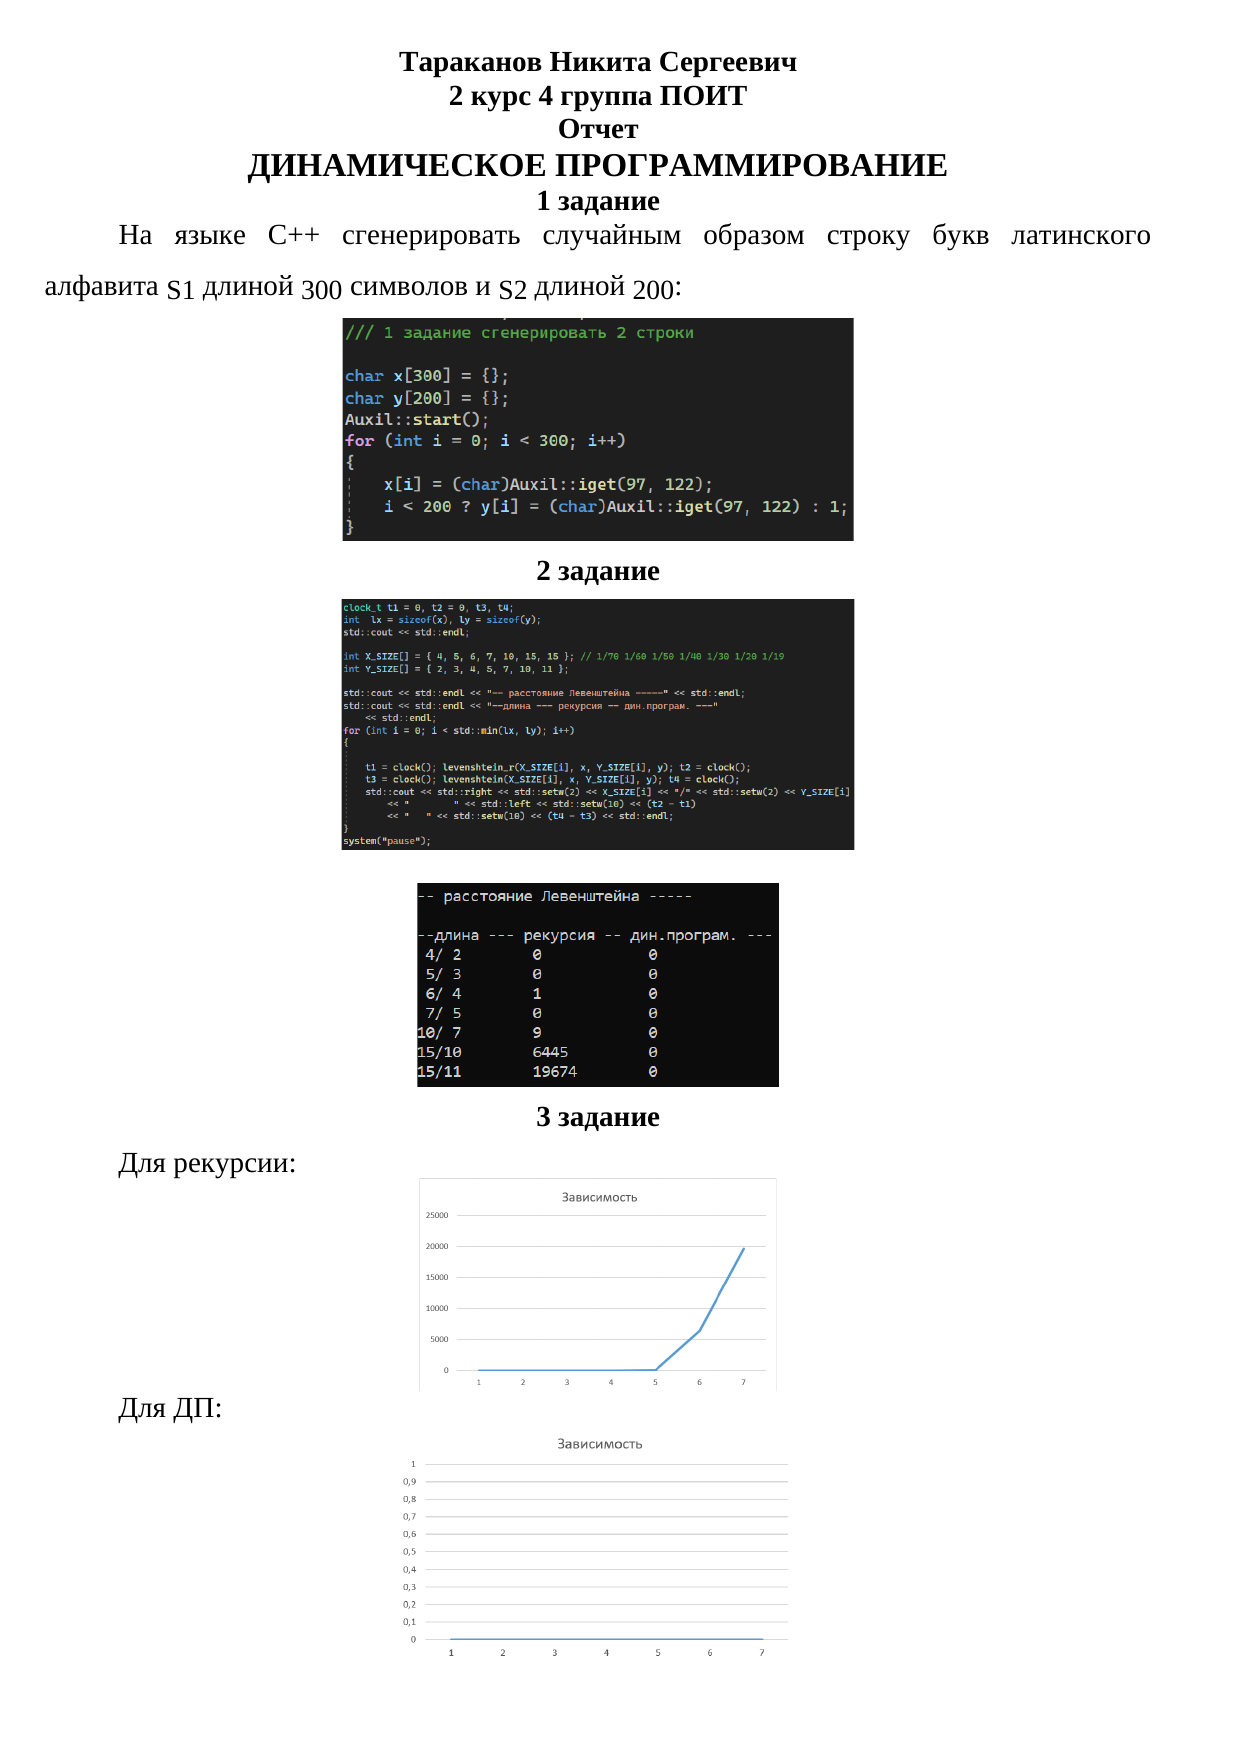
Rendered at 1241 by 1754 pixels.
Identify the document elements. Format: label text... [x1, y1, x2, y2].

text Тараканов Никита Сергеевич [44, 44, 1152, 78]
picture [342, 318, 854, 541]
text 3 задание [44, 1099, 1152, 1132]
text 2 задание [44, 553, 1152, 587]
text 1 задание [44, 183, 1152, 217]
text ДИНАМИЧЕСКОЕ ПРОГРАММИРОВАНИЕ [44, 145, 1152, 183]
text Отчет [44, 111, 1152, 145]
picture [341, 599, 855, 850]
text На языке С++ сгенерировать случайным образом строку букв латинского алфавита S1 длиной 300 символов и S2 длиной 200: [44, 217, 1152, 306]
text 2 курс 4 группа ПОИТ [44, 78, 1152, 111]
text Для рекурсии: [44, 1145, 1152, 1178]
picture [417, 883, 779, 1087]
picture [397, 1423, 799, 1664]
text Для ДП: [44, 1390, 1152, 1424]
picture [419, 1178, 777, 1391]
